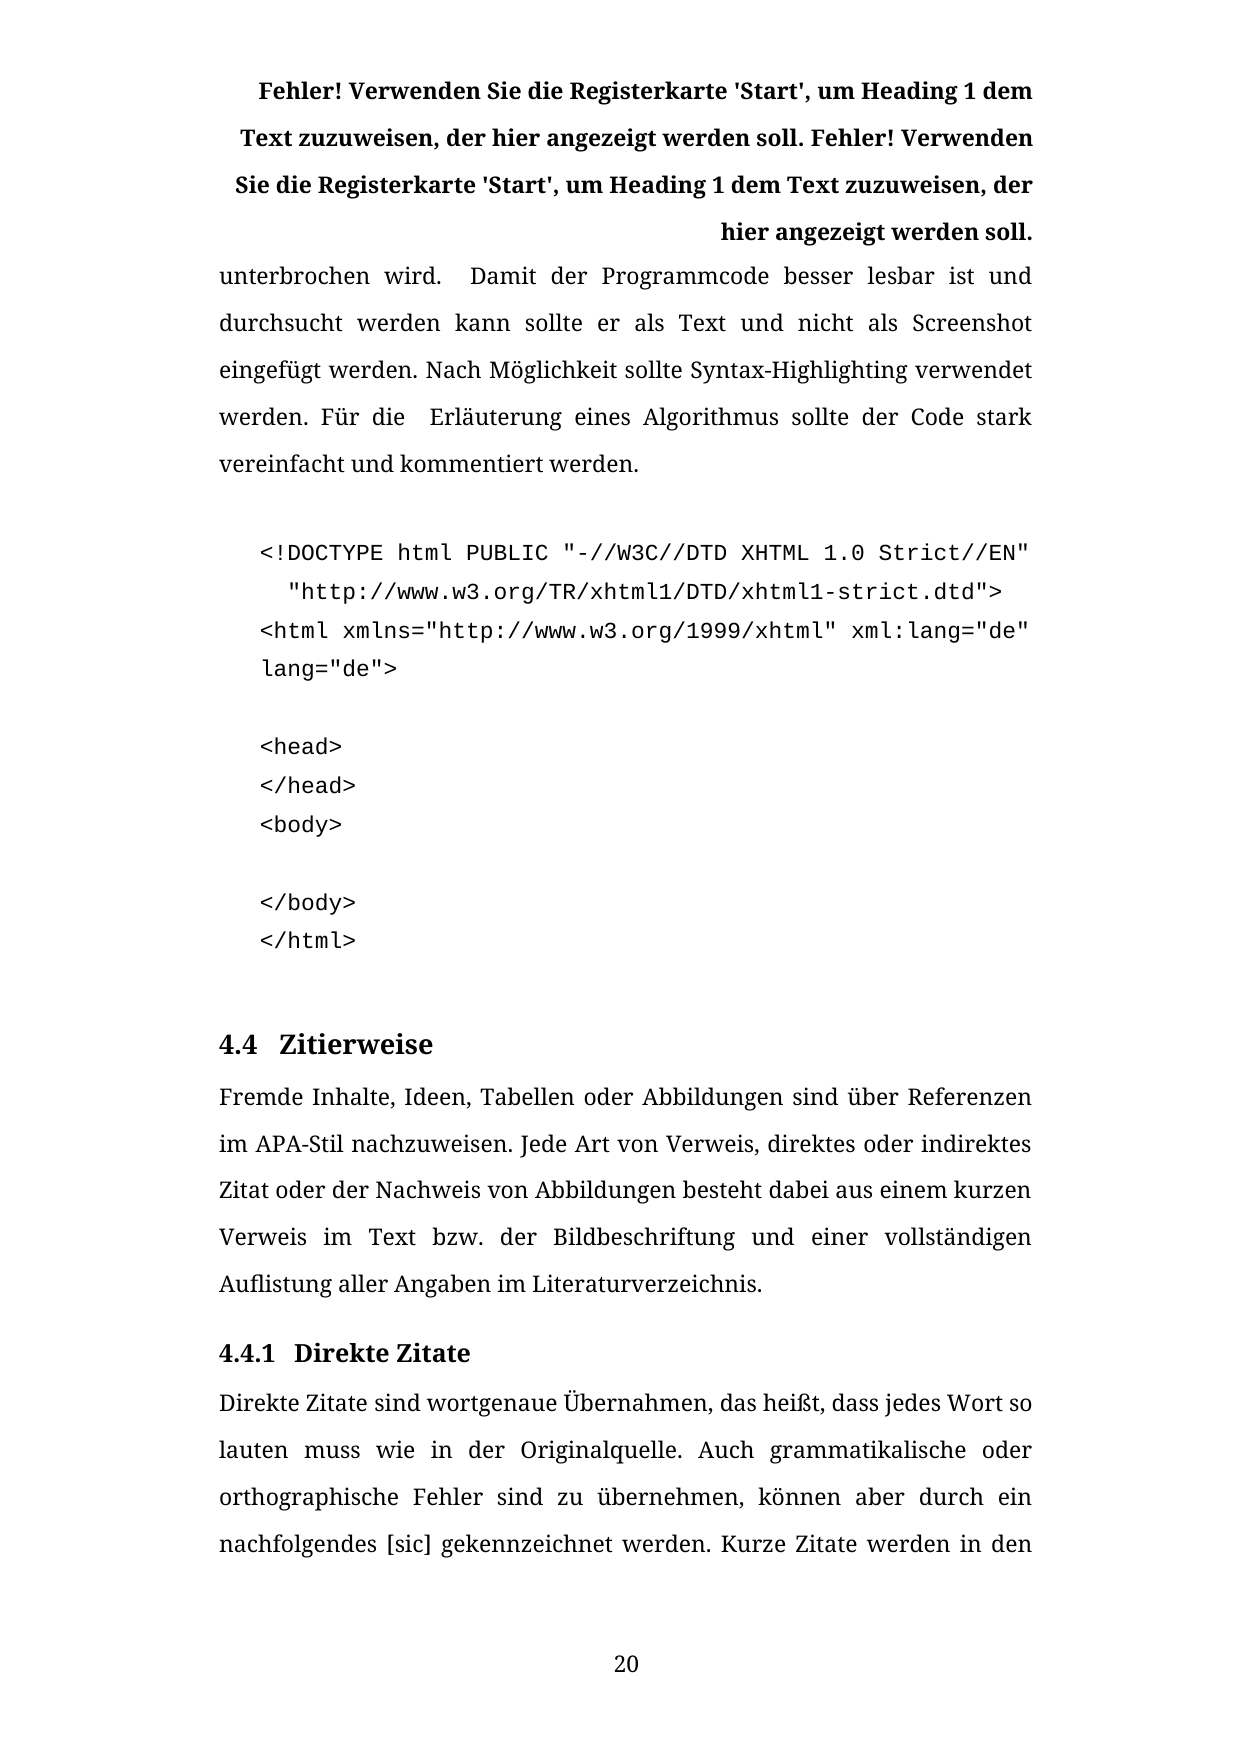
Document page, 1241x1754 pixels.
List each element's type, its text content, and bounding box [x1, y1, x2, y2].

text </body> [259, 891, 1033, 917]
text "http://www.w3.org/TR/xhtml1/DTD/xhtml1-strict.dtd"> [259, 580, 1033, 606]
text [219, 260, 1033, 479]
text <body> [259, 813, 1033, 839]
text <html xmlns="http://www.w3.org/1999/xhtml" xml:lang="de" lang="de"> [259, 619, 1033, 684]
text <head> [259, 736, 1033, 761]
text </head> [259, 774, 1033, 800]
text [219, 1387, 1033, 1559]
text </html> [259, 930, 1033, 956]
text <!DOCTYPE html PUBLIC "-//W3C//DTD XHTML 1.0 Strict//EN" [259, 541, 1033, 567]
text Fremde Inhalte, Ideen, Tabellen oder Abbildungen sind über Referenzen im APA-Stil nachzuweisen. Jede Art von Verweis, direktes oder indirektes Zitat oder der Nachweis von Abbildungen besteht dabei aus einem kurzen Verweis im Text bzw. der Bildbeschriftung und einer vollständigen Auflistung aller Angaben im Literaturverzeichnis. [219, 1081, 1033, 1299]
subtitle Zitierweise [219, 1025, 1033, 1062]
subtitle Direkte Zitate [219, 1336, 1033, 1370]
